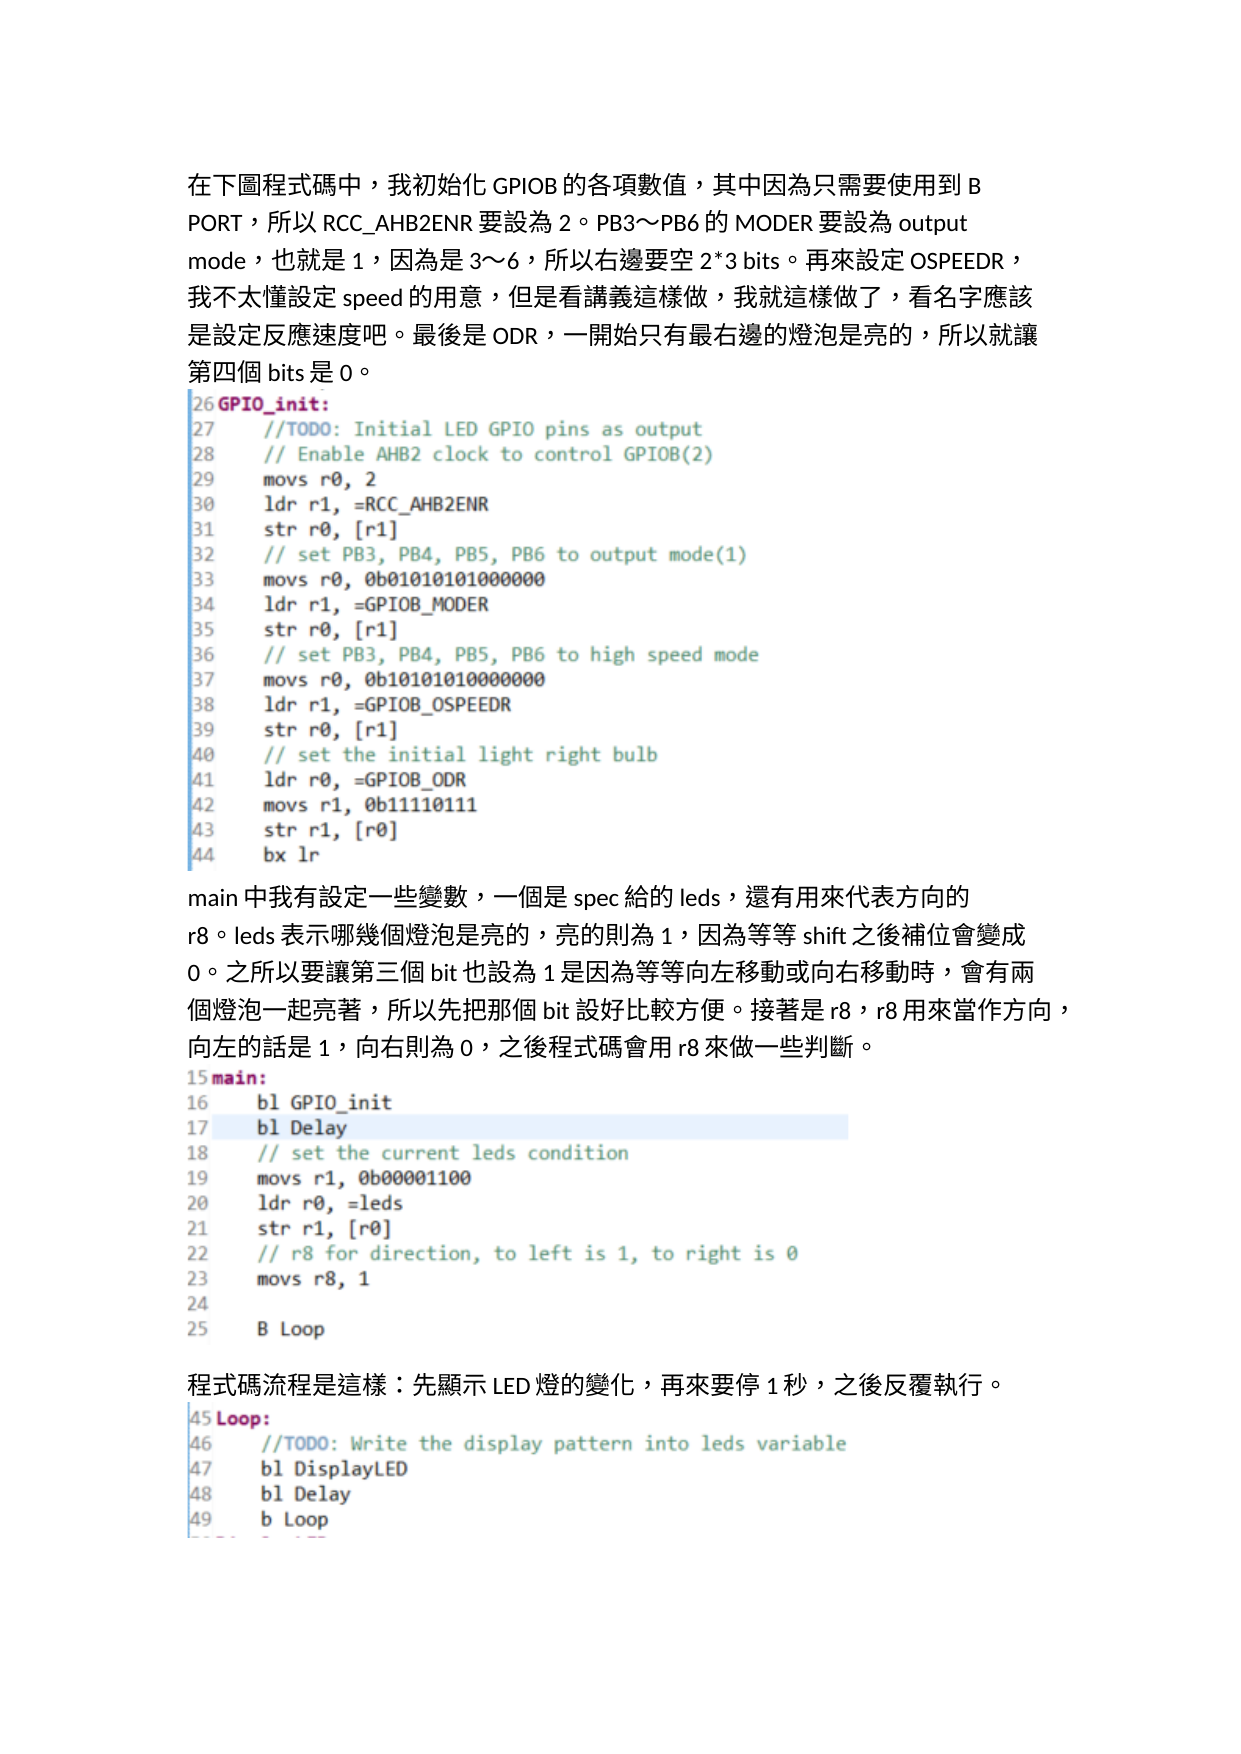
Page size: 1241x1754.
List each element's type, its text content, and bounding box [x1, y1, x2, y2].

picture [187, 389, 821, 871]
text main中我有設定一些變數，一個是spec給的leds，還有用來代表方向的r8。leds表示哪幾個燈泡是亮的，亮的則為1，因為等等shift之後補位會變成0。之所以要讓第三個bit也設為1是因為等等向左移動或向右移動時，會有兩個燈泡一起亮著，所以先把那個bit設好比較方便。接著是r8，r8用來當作方向，向左的話是1，向右則為0，之後程式碼會用r8來做一些判斷。 [187, 877, 1053, 1064]
picture [187, 1064, 849, 1345]
picture [187, 1402, 882, 1538]
text 在下圖程式碼中，我初始化GPIOB的各項數值，其中因為只需要使用到B PORT，所以RCC_AHB2ENR要設為2。PB3～PB6的MODER要設為output mode，也就是1，因為是3～6，所以右邊要空2*3 bits。再來設定OSPEEDR，我不太懂設定speed的用意，但是看講義這樣做，我就這樣做了，看名字應該是設定反應速度吧。最後是ODR，一開始只有最右邊的燈泡是亮的，所以就讓第四個bits是0。 [187, 164, 1053, 389]
text 程式碼流程是這樣：先顯示LED燈的變化，再來要停1秒，之後反覆執行。 [187, 1364, 1053, 1402]
